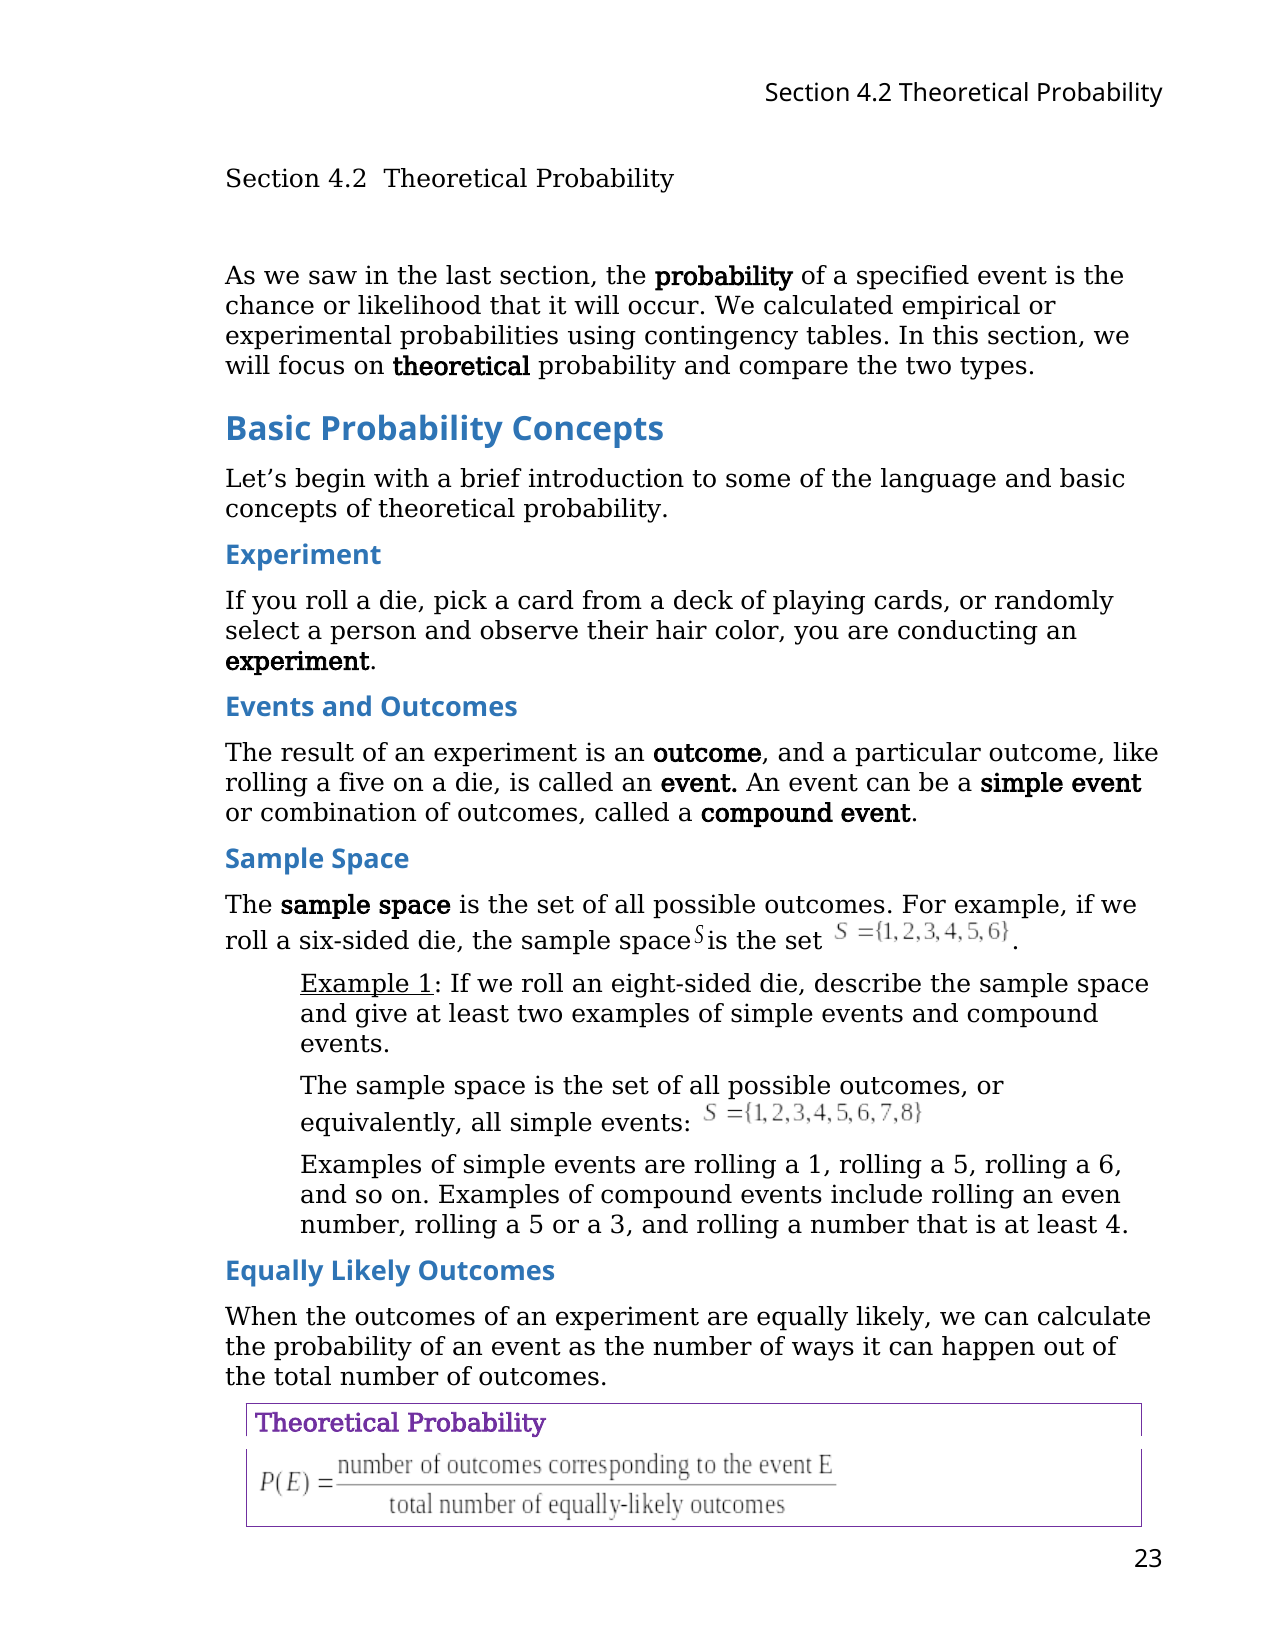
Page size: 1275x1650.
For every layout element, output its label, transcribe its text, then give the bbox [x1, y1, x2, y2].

subtitle Equally Likely Outcomes [225, 1251, 1162, 1288]
text If you roll a die, pick a card from a deck of playing cards, or randomly select a person and observe their hair color, you are conducting an experiment. [225, 585, 1162, 675]
text The result of an experiment is an outcome, and a particular outcome, like rolling a five on a die, is called an event. An event can be a simple event or combination of outcomes, called a compound event. [225, 737, 1162, 827]
text Let’s begin with a brief introduction to some of the language and basic concepts of theoretical probability. [225, 463, 1162, 523]
subtitle Sample Space [225, 839, 1162, 876]
subtitle Events and Outcomes [225, 687, 1162, 724]
text As we saw in the last section, the probability of a specified event is the chance or likelihood that it will occur. We calculated empirical or experimental probabilities using contingency tables. In this section, we will focus on theoretical probability and compare the two types. [225, 260, 1162, 380]
text Example 1: If we roll an eight-sided die, describe the sample space and give at least two examples of simple events and compound events. [300, 967, 1162, 1057]
text The sample space is the set of all possible outcomes, or equivalently, all simple events: [300, 1070, 1162, 1136]
text Theoretical Probability [247, 1404, 1141, 1436]
subtitle Experiment [225, 535, 1162, 572]
text Examples of simple events are rolling a 1, rolling a 5, rolling a 6, and so on. Examples of compound events include rolling an even number, rolling a 5 or a 3, and rolling a number that is at least 4. [300, 1149, 1162, 1239]
text The sample space is the set of all possible outcomes. For example, if we roll a six-sided die, the sample spaceis the set . [225, 888, 1162, 955]
subtitle Basic Probability Concepts [225, 405, 1162, 450]
text When the outcomes of an experiment are equally likely, we can calculate the probability of an event as the number of ways it can happen out of the total number of outcomes. [225, 1301, 1162, 1391]
subtitle Section 4.2 Theoretical Probability [225, 162, 1162, 192]
